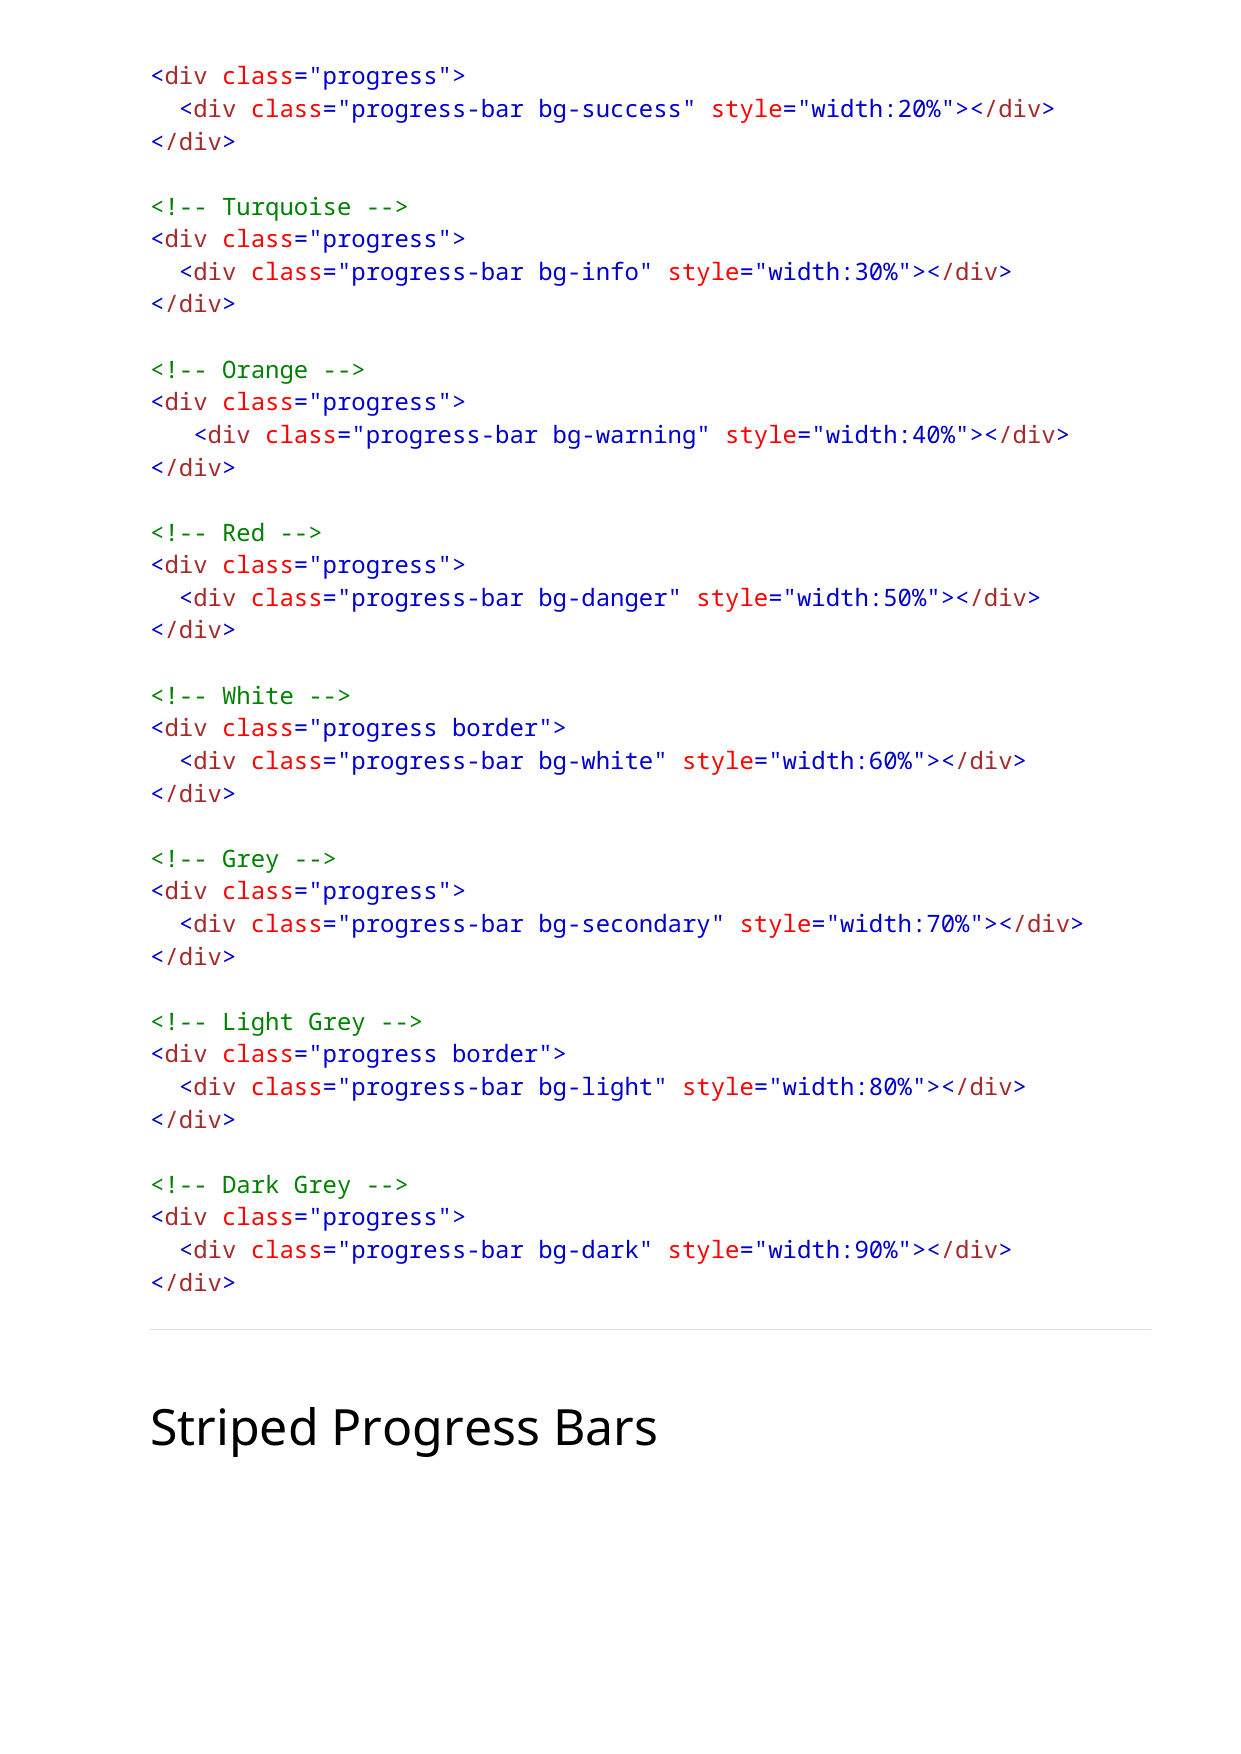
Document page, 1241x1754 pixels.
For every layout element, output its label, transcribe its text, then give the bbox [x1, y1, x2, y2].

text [150, 59, 1152, 1298]
text Striped Progress Bars [150, 1392, 1152, 1460]
